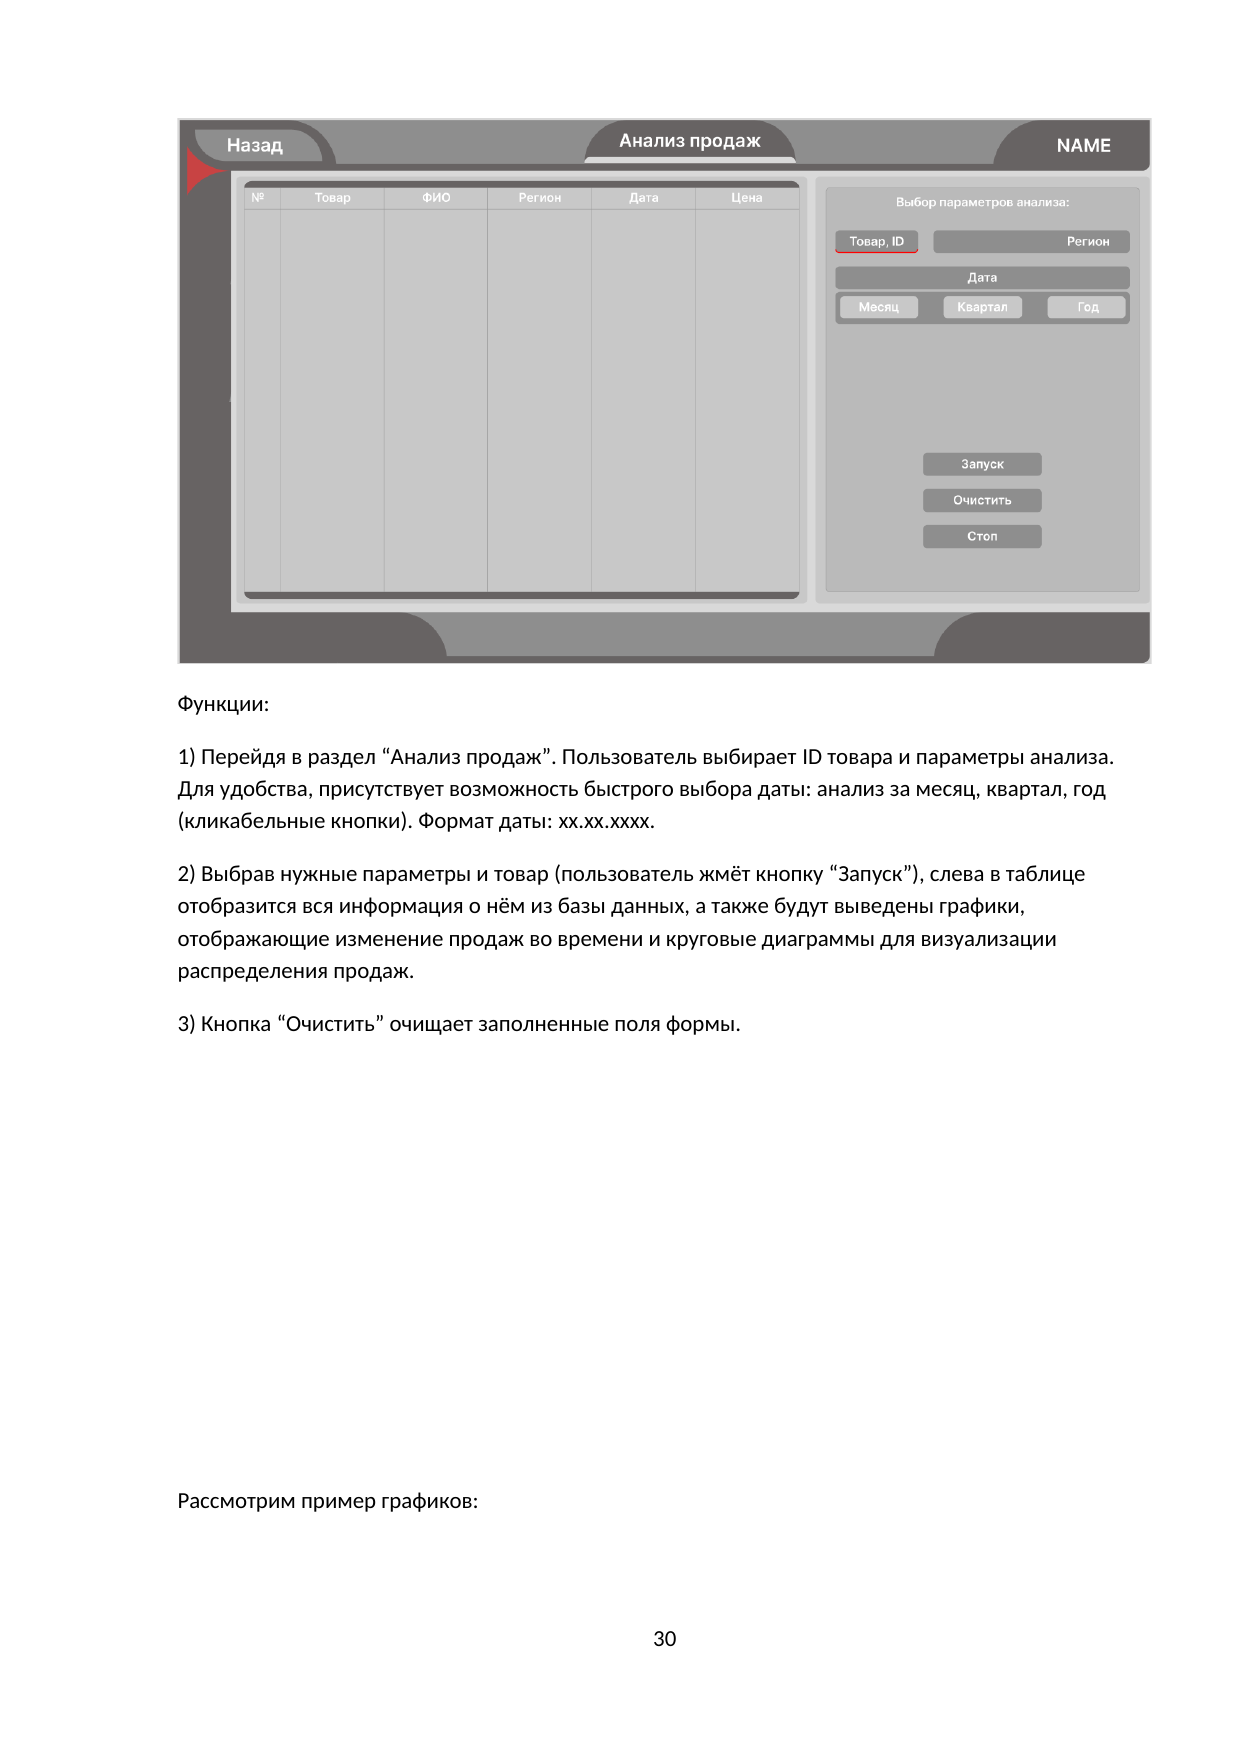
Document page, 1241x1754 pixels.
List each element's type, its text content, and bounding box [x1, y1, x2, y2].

text Функции: [177, 689, 1152, 717]
text 3) Кнопка “Очистить” очищает заполненные поля формы. [177, 1009, 1152, 1037]
text Рассмотрим пример графиков: [177, 1486, 1152, 1514]
text 2) Выбрав нужные параметры и товар (пользователь жмёт кнопку “Запуск”), слева в таблице отобразится вся информация о нём из базы данных, а также будут выведены графики, отображающие изменение продаж во времени и круговые диаграммы для визуализации распределения продаж. [177, 859, 1152, 984]
picture [177, 118, 1152, 664]
text 1) Перейдя в раздел “Анализ продаж”. Пользователь выбирает ID товара и параметры анализа. Для удобства, присутствует возможность быстрого выбора даты: анализ за месяц, квартал, год (кликабельные кнопки). Формат даты: xx.xx.xxxx. [177, 742, 1152, 834]
